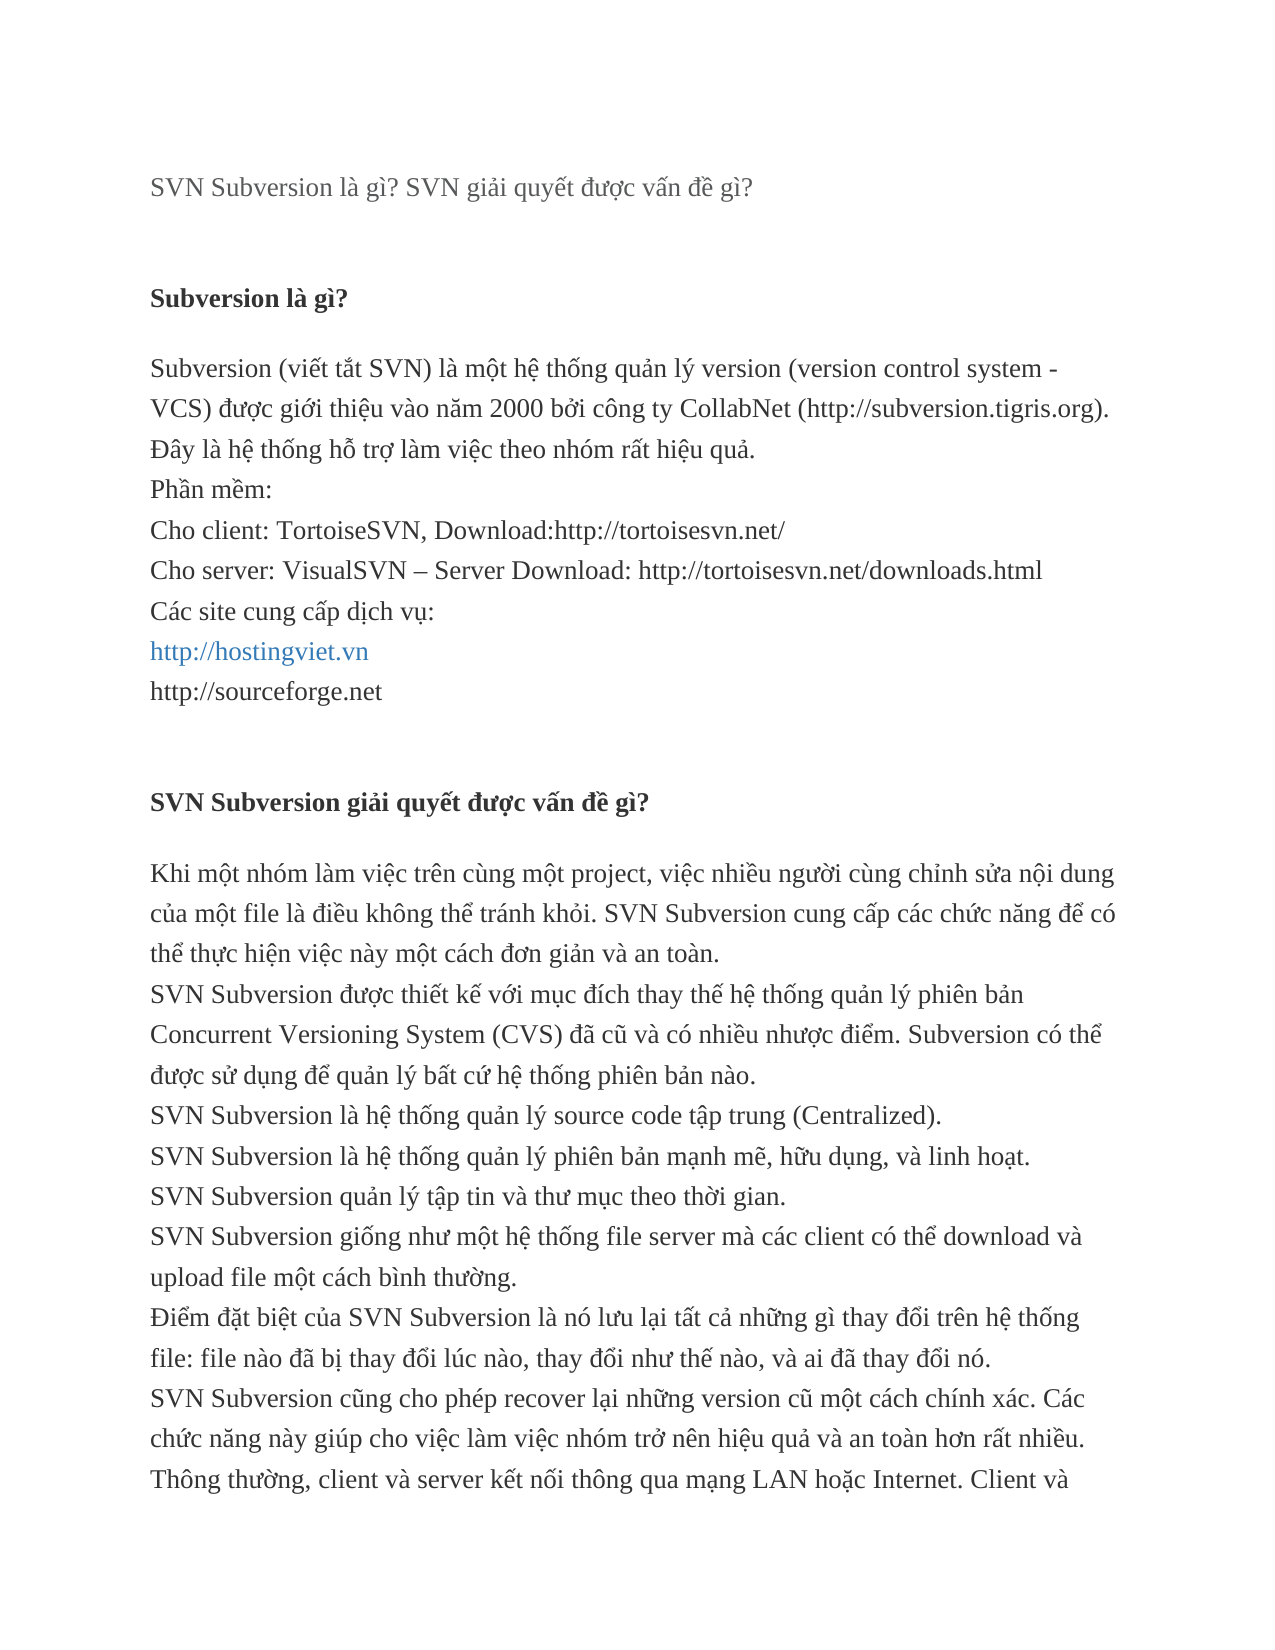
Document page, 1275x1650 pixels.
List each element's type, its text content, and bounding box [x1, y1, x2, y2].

text SVN Subversion giải quyết được vấn đề gì? [150, 746, 1125, 817]
text Subversion là gì? [150, 241, 1125, 313]
text Subversion (viết tắt SVN) là một hệ thống quản lý version (version control system - VCS) được giới thiệu vào năm 2000 bởi công ty CollabNet (http://subversion.tigris.org). Đây là hệ thống hỗ trợ làm việc theo nhóm rất hiệu quả. Phần mềm: Cho client: TortoiseSVN, Download:http://tortoisesvn.net/ Cho server: VisualSVN – Server Download: http://tortoisesvn.net/downloads.html Các site cung cấp dịch vụ: http://hostingviet.vn http://sourceforge.net [150, 352, 1125, 707]
text SVN Subversion là gì? SVN giải quyết được vấn đề gì? [150, 171, 1125, 202]
